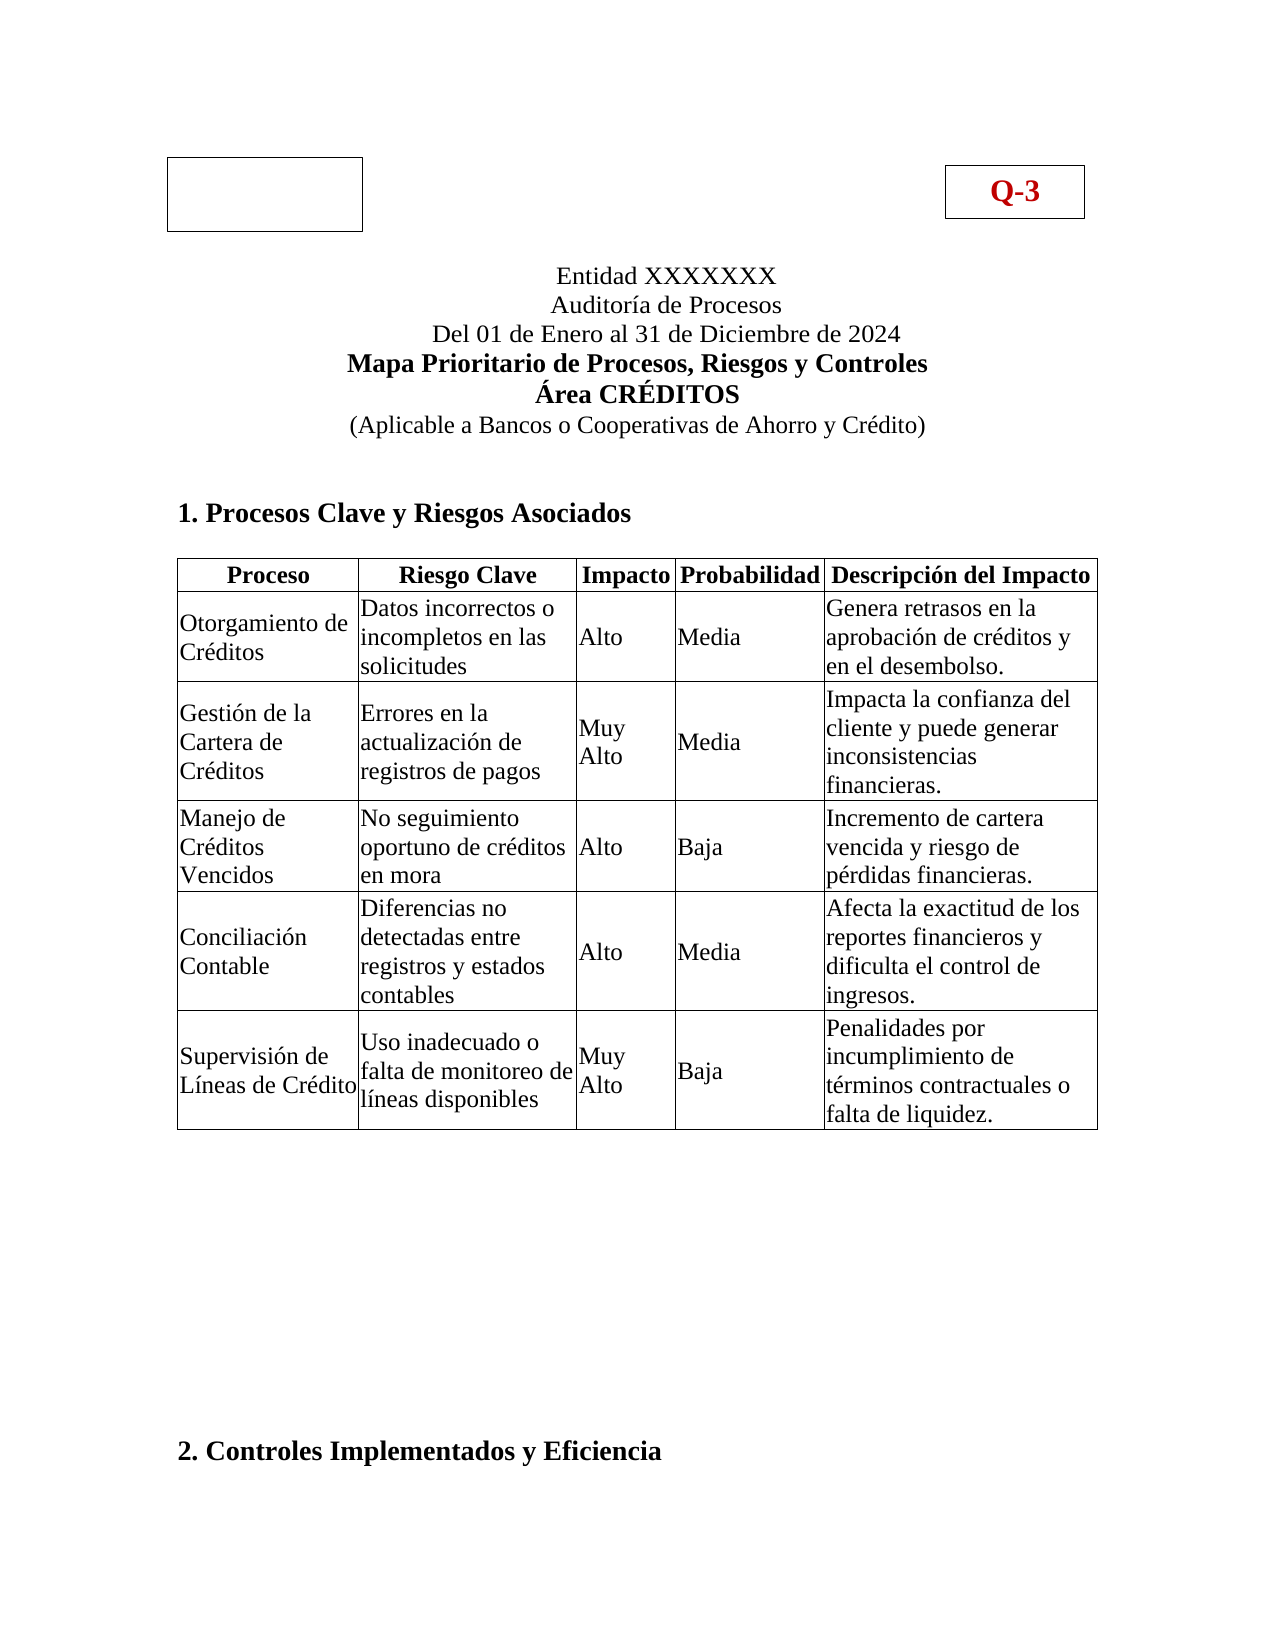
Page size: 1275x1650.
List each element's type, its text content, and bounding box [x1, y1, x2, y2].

text (Aplicable a Bancos o Cooperativas de Ahorro y Crédito) [177, 410, 1098, 438]
table_header Proceso [178, 559, 358, 591]
table_cell Alto [577, 592, 675, 681]
table_cell Media [676, 682, 824, 800]
table_cell Alto [577, 801, 675, 891]
table_cell Baja [676, 801, 824, 891]
table_cell Muy Alto [577, 682, 675, 800]
table_cell Manejo de Créditos Vencidos [178, 801, 358, 891]
table_cell Supervisión de Líneas de Crédito [178, 1011, 358, 1129]
subtitle Mapa Prioritario de Procesos, Riesgos y Controles [177, 347, 1098, 378]
table_header Probabilidad [676, 559, 824, 591]
subtitle 1. Procesos Clave y Riesgos Asociados [177, 496, 1098, 529]
table_cell Incremento de cartera vencida y riesgo de pérdidas financieras. [825, 801, 1097, 891]
table_cell Diferencias no detectadas entre registros y estados contables [359, 892, 576, 1010]
table_cell Datos incorrectos o incompletos en las solicitudes [359, 592, 576, 681]
table_cell Afecta la exactitud de los reportes financieros y dificulta el control de ingresos. [825, 892, 1097, 1010]
table_cell Media [676, 892, 824, 1010]
table_cell Errores en la actualización de registros de pagos [359, 682, 576, 800]
table_header Riesgo Clave [359, 559, 576, 591]
table_cell Alto [577, 892, 675, 1010]
subtitle 2. Controles Implementados y Eficiencia [177, 1434, 1098, 1467]
table_cell Impacta la confianza del cliente y puede generar inconsistencias financieras. [825, 682, 1097, 800]
subtitle Área CRÉDITOS [177, 378, 1098, 410]
table_cell No seguimiento oportuno de créditos en mora [359, 801, 576, 891]
table_header Impacto [577, 559, 675, 591]
text Del 01 de Enero al 31 de Diciembre de 2024 [234, 319, 1098, 347]
text Auditoría de Procesos [234, 290, 1098, 319]
table_cell Uso inadecuado o falta de monitoreo de líneas disponibles [359, 1011, 576, 1129]
table_cell Otorgamiento de Créditos [178, 592, 358, 681]
table_cell Genera retrasos en la aprobación de créditos y en el desembolso. [825, 592, 1097, 681]
table_cell Media [676, 592, 824, 681]
table_cell Conciliación Contable [178, 892, 358, 1010]
table_cell Muy Alto [577, 1011, 675, 1129]
table_cell Penalidades por incumplimiento de términos contractuales o falta de liquidez. [825, 1011, 1097, 1129]
table_header Descripción del Impacto [825, 559, 1097, 591]
text Entidad XXXXXXX [234, 261, 1098, 290]
table_cell Baja [676, 1011, 824, 1129]
table_cell Gestión de la Cartera de Créditos [178, 682, 358, 800]
